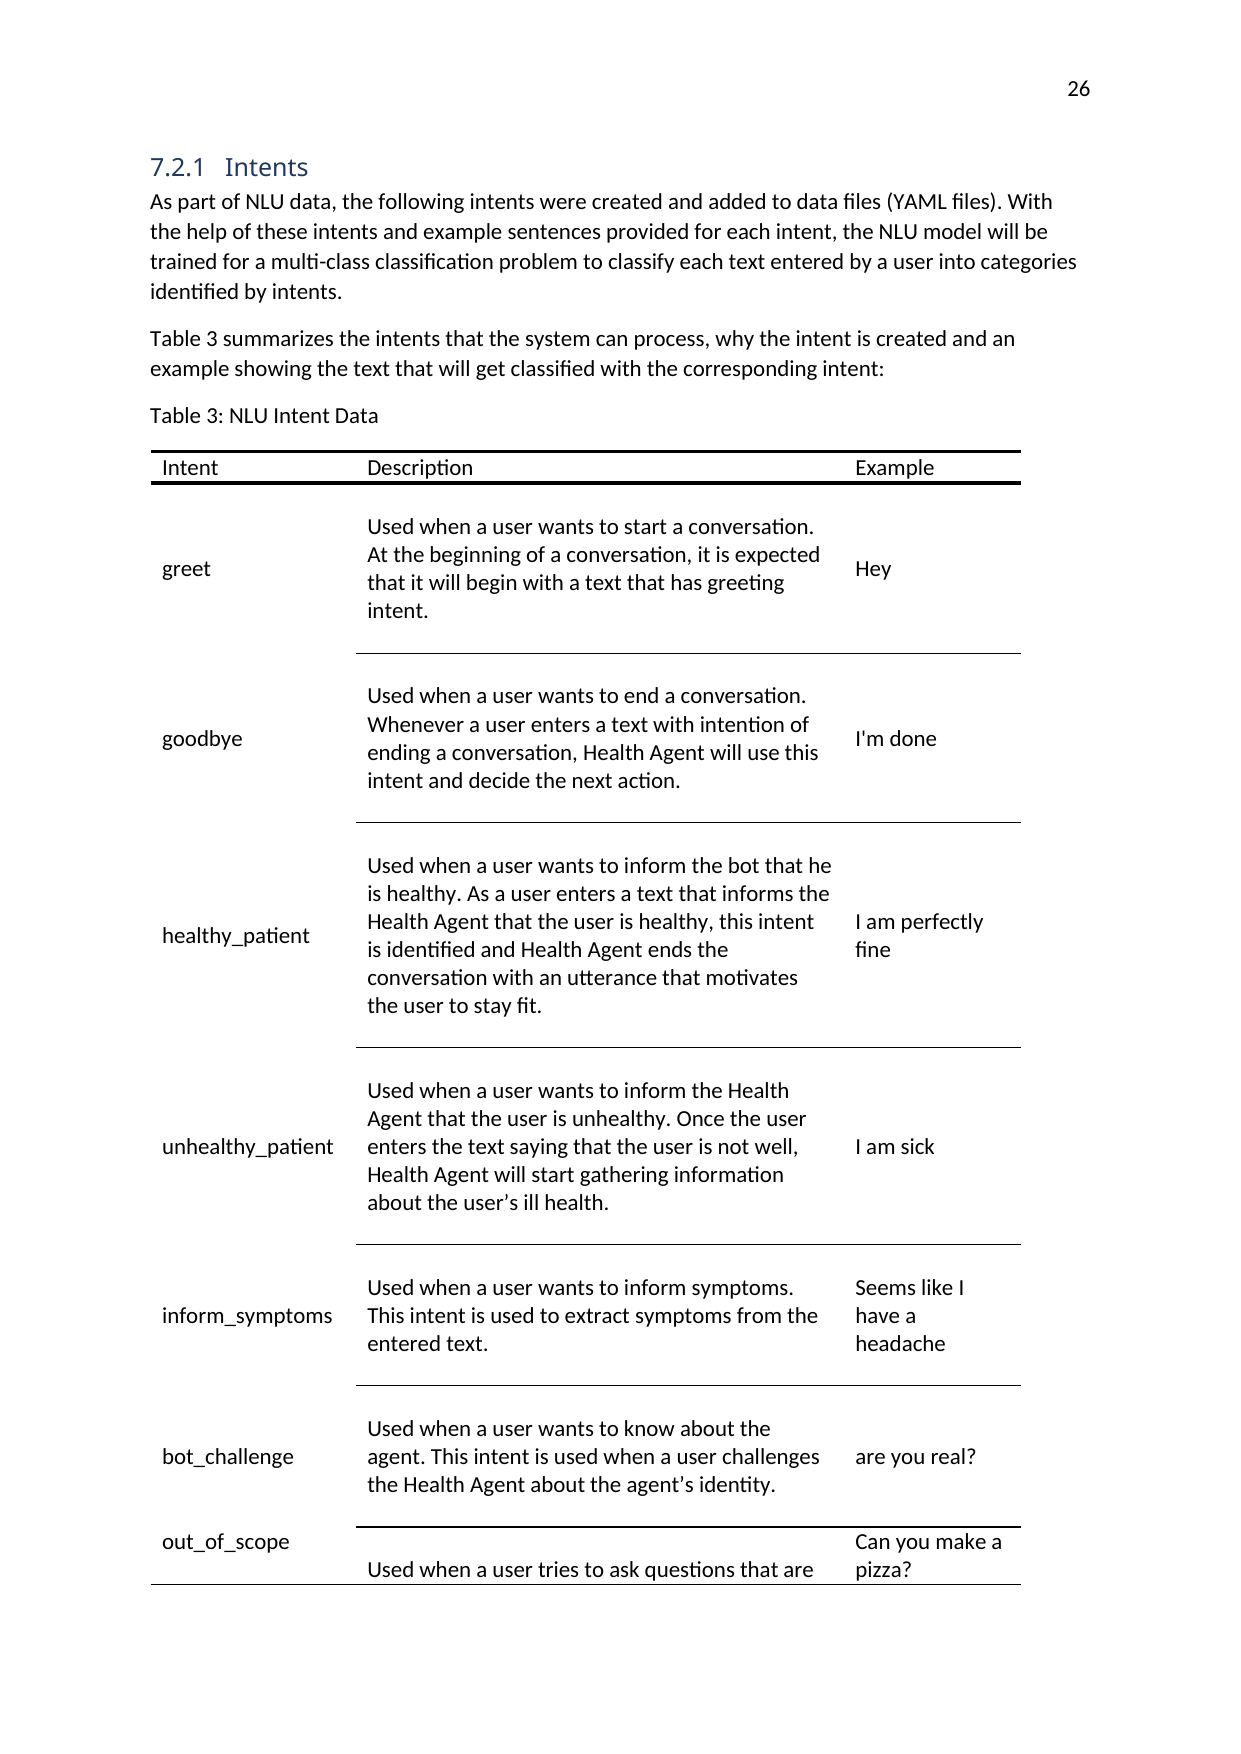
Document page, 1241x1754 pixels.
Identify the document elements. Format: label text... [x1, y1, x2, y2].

table_cell Hey [844, 485, 1021, 653]
table_header Intent [151, 453, 356, 481]
table_cell bot_challenge [151, 1385, 356, 1526]
table_cell Used when a user wants to end a conversation. Whenever a user enters a text with intention of ending a conversation, Health Agent will use this intent and decide the next action. [356, 654, 844, 822]
table_cell healthy_patient [151, 822, 356, 1047]
table_cell I am perfectly fine [844, 823, 1021, 1047]
table_cell greet [151, 485, 356, 653]
table_cell Seems like I have a headache [844, 1245, 1021, 1385]
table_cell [844, 1528, 1021, 1583]
table_cell unhealthy_patient [151, 1047, 356, 1244]
table_header Example [844, 453, 1021, 481]
table_cell Used when a user wants to start a conversation. At the beginning of a conversation, it is expected that it will begin with a text that has greeting intent. [356, 485, 844, 653]
table_cell inform_symptoms [151, 1244, 356, 1385]
subtitle Intents [150, 150, 1090, 184]
table_cell Used when a user wants to inform the bot that he is healthy. As a user enters a text that informs the Health Agent that the user is healthy, this intent is identified and Health Agent ends the conversation with an utterance that motivates the user to stay fit. [356, 823, 844, 1047]
table_cell Used when a user wants to inform symptoms. This intent is used to extract symptoms from the entered text. [356, 1245, 844, 1385]
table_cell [356, 1528, 844, 1583]
table_cell are you real? [844, 1386, 1021, 1526]
table_cell Used when a user wants to know about the agent. This intent is used when a user challenges the Health Agent about the agent’s identity. [356, 1386, 844, 1526]
table_cell I'm done [844, 654, 1021, 822]
table_cell out_of_scope [151, 1526, 356, 1583]
table_header Description [356, 453, 844, 481]
table_cell Used when a user wants to inform the Health Agent that the user is unhealthy. Once the user enters the text saying that the user is not well, Health Agent will start gathering information about the user’s ill health. [356, 1048, 844, 1244]
text Table 3: NLU Intent Data [150, 401, 1090, 429]
table_cell I am sick [844, 1048, 1021, 1244]
table_cell goodbye [151, 653, 356, 822]
